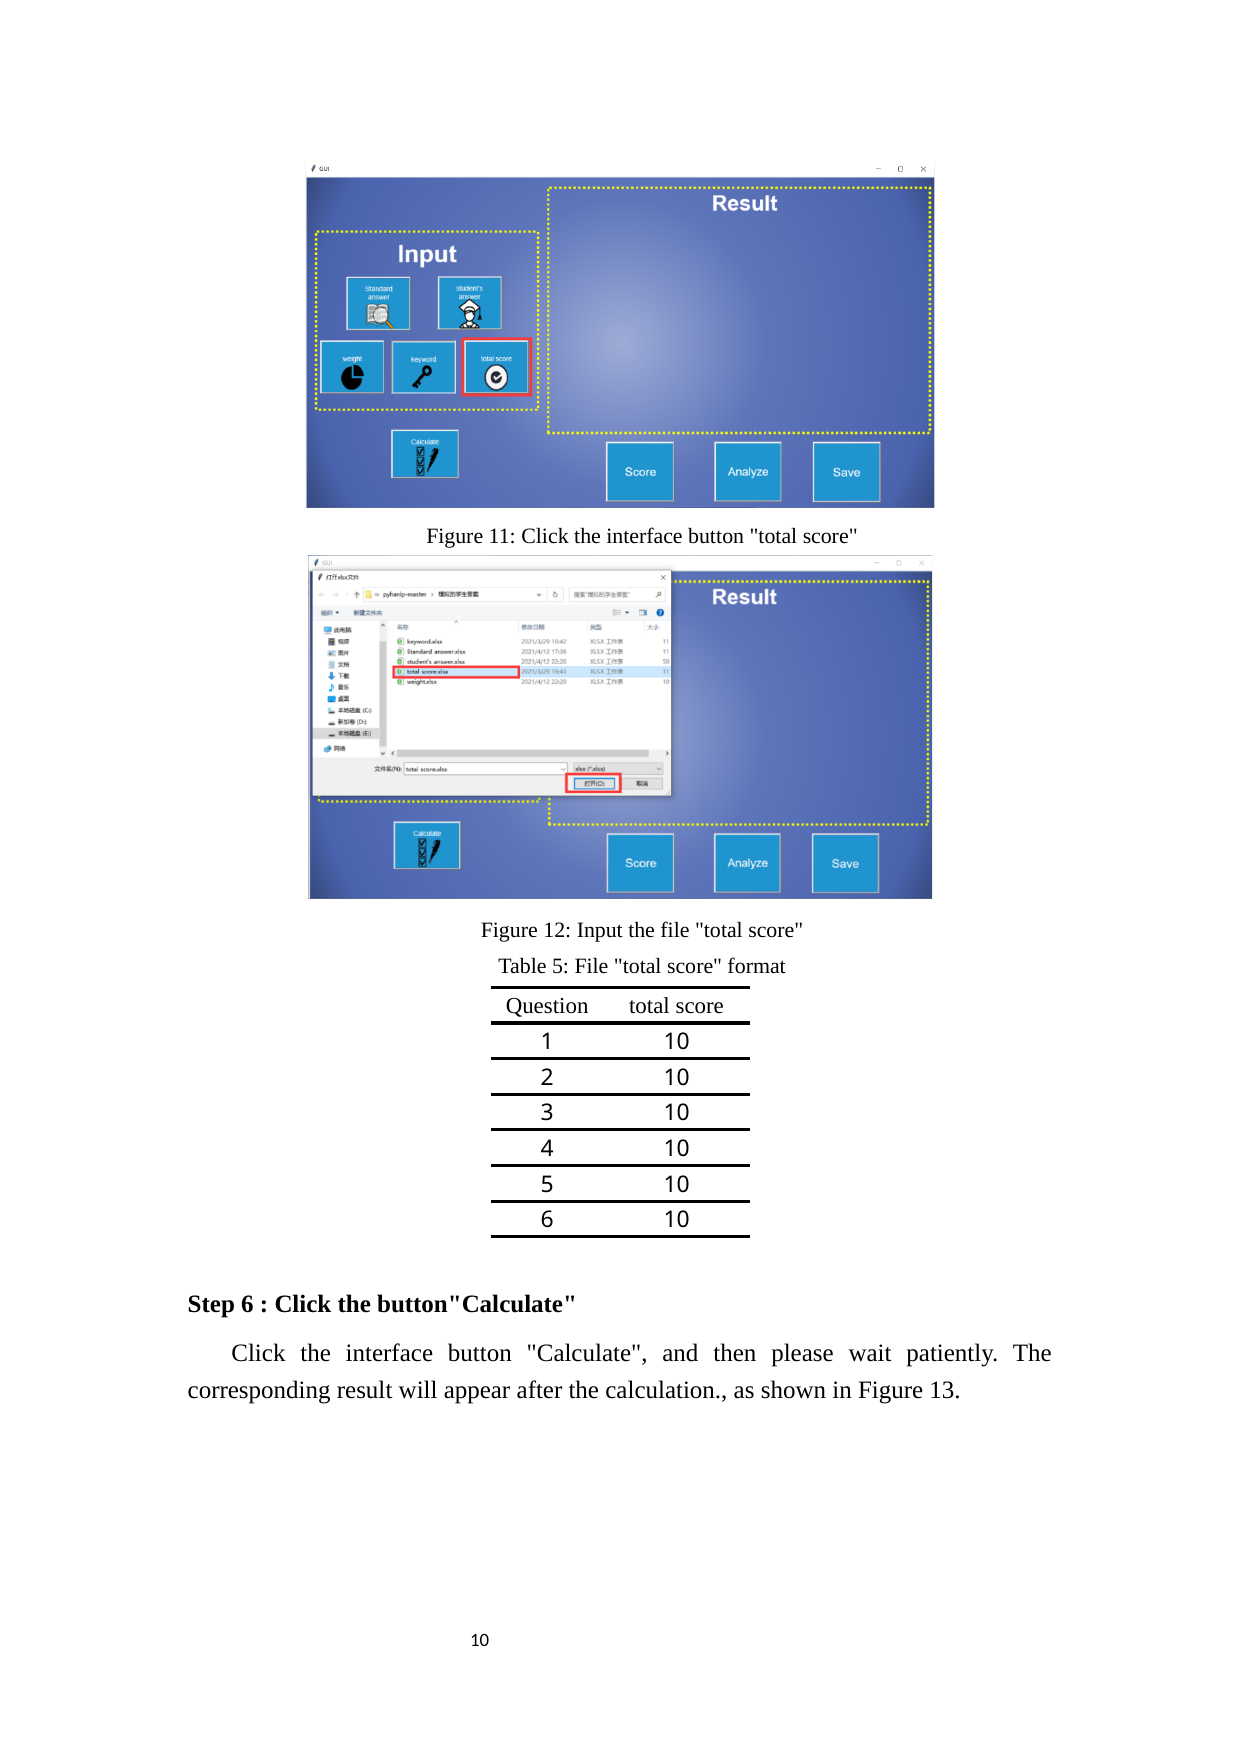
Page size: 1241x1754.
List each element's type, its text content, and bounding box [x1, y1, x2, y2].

table_cell 4 [491, 1131, 603, 1164]
list Step 6 : Click the button"Calculate" [187, 1287, 1053, 1319]
table_cell 10 [603, 1203, 749, 1235]
list Table 5: File "total score" format [187, 949, 1053, 982]
table_cell 10 [603, 1131, 749, 1164]
table_cell 3 [491, 1096, 603, 1128]
list Figure 11: Click the interface button "total score" [187, 519, 1053, 552]
picture [308, 555, 933, 899]
table_cell 2 [491, 1060, 603, 1093]
table_cell 10 [603, 1060, 749, 1093]
list Click the interface button "Calculate", and then please wait patiently. The corresponding result will appear after the calculation., as shown in Figure 13. [187, 1336, 1053, 1406]
table_header total score [603, 989, 749, 1021]
table_cell 10 [603, 1167, 749, 1199]
picture [305, 162, 935, 508]
table_cell 10 [603, 1096, 749, 1128]
list Figure 12: Input the file "total score" [187, 913, 1053, 946]
table_cell 6 [491, 1203, 603, 1235]
table_cell 5 [491, 1167, 603, 1199]
table_header Question [491, 989, 603, 1021]
table_cell 10 [603, 1025, 749, 1057]
table_cell 1 [491, 1025, 603, 1057]
